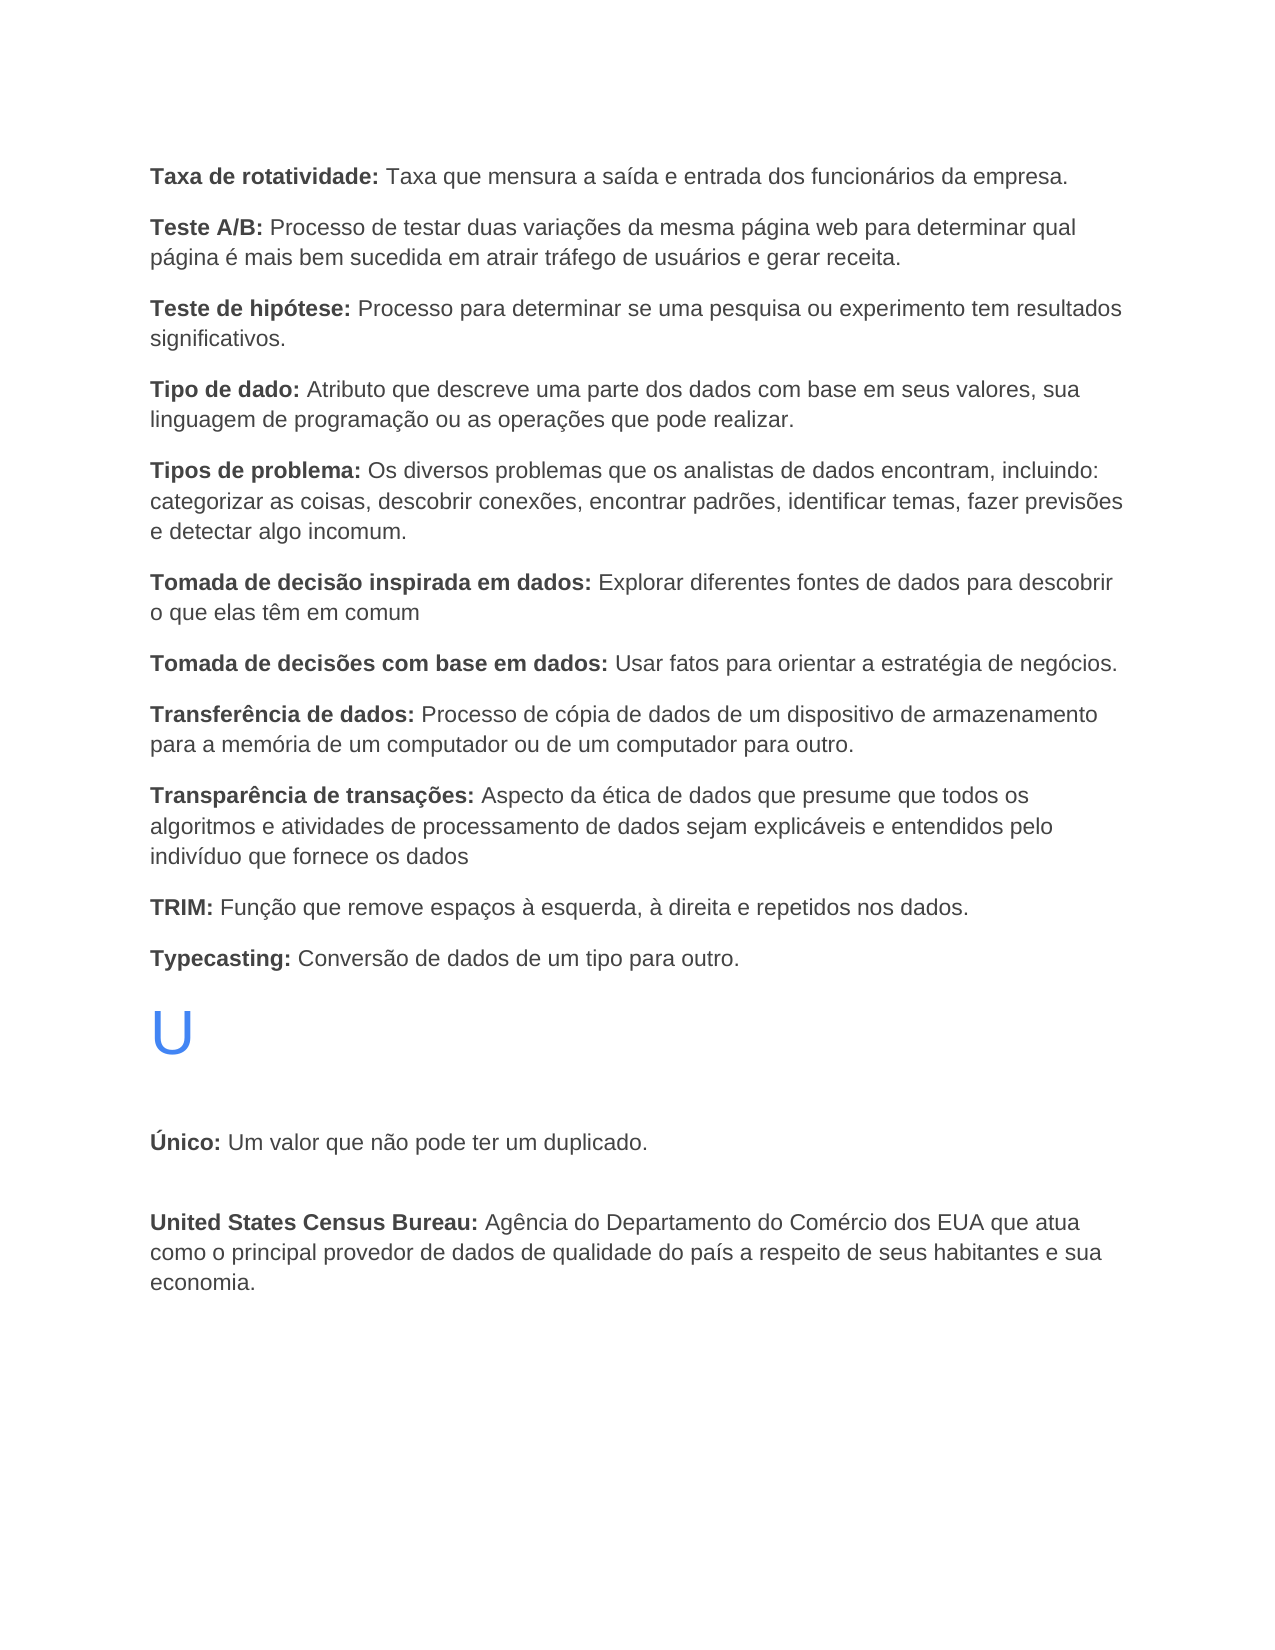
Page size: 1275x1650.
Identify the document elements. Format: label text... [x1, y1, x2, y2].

text Tipo de dado: Atributo que descreve uma parte dos dados com base em seus valores, sua linguagem de programação ou as operações que pode realizar. [150, 376, 1125, 433]
text Tipos de problema: Os diversos problemas que os analistas de dados encontram, incluindo: categorizar as coisas, descobrir conexões, encontrar padrões, identificar temas, fazer previsões e detectar algo incomum. [150, 457, 1125, 544]
text Teste A/B: Processo de testar duas variações da mesma página web para determinar qual página é mais bem sucedida em atrair tráfego de usuários e gerar receita. [150, 214, 1125, 270]
text Transparência de transações: Aspecto da ética de dados que presume que todos os algoritmos e atividades de processamento de dados sejam explicáveis e entendidos pelo indivíduo que fornece os dados [150, 782, 1125, 869]
text Teste de hipótese: Processo para determinar se uma pesquisa ou experimento tem resultados significativos. [150, 295, 1125, 352]
text U [150, 996, 1125, 1068]
text Tomada de decisões com base em dados: Usar fatos para orientar a estratégia de negócios. [150, 650, 1125, 677]
text Tomada de decisão inspirada em dados: Explorar diferentes fontes de dados para descobrir o que elas têm em comum [150, 569, 1125, 626]
text United States Census Bureau: Agência do Departamento do Comércio dos EUA que atua como o principal provedor de dados de qualidade do país a respeito de seus habitantes e sua economia. [150, 1209, 1125, 1296]
text TRIM: Função que remove espaços à esquerda, à direita e repetidos nos dados. [150, 894, 1125, 920]
text Typecasting: Conversão de dados de um tipo para outro. [150, 945, 1125, 971]
text Transferência de dados: Processo de cópia de dados de um dispositivo de armazenamento para a memória de um computador ou de um computador para outro. [150, 701, 1125, 758]
text Único: Um valor que não pode ter um duplicado. [150, 1129, 1125, 1155]
text Taxa de rotatividade: Taxa que mensura a saída e entrada dos funcionários da empresa. [150, 163, 1125, 189]
